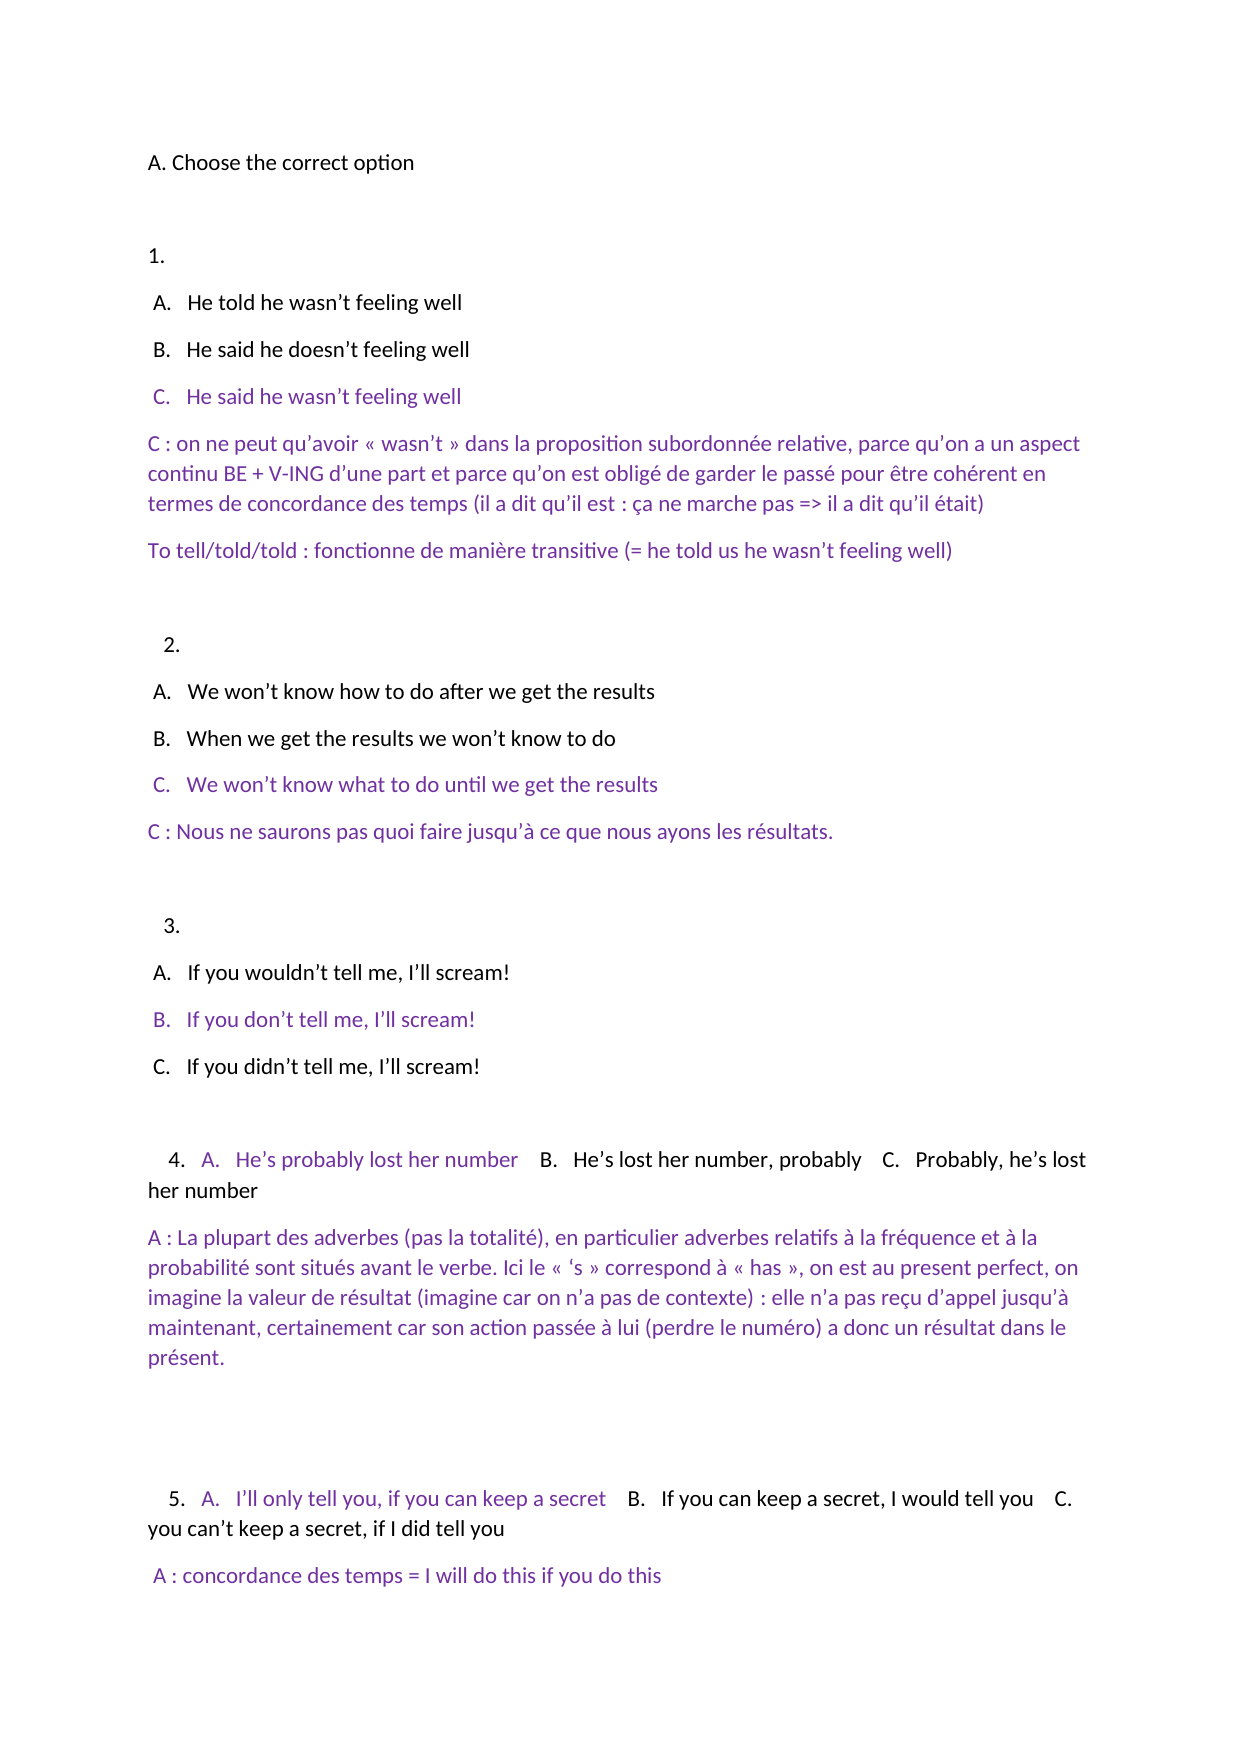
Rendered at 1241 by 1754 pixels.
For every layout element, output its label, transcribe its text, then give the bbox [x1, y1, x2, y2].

text C. He said he wasn’t feeling well [148, 382, 1093, 410]
text C. If you didn’t tell me, I’ll scream! [148, 1052, 1093, 1080]
text A : concordance des temps = I will do this if you do this [148, 1561, 1093, 1589]
text A. He told he wasn’t feeling well [148, 288, 1093, 316]
text 5. A. I’ll only tell you, if you can keep a secret B. If you can keep a secret, I would tell you C. you can’t keep a secret, if I did tell you [148, 1484, 1093, 1542]
text A. Choose the correct option [148, 148, 1093, 176]
text To tell/told/told : fonctionne de manière transitive (= he told us he wasn’t feeling well) [148, 536, 1093, 564]
text B. When we get the results we won’t know to do [148, 724, 1093, 752]
text A. We won’t know how to do after we get the results [148, 677, 1093, 705]
text B. He said he doesn’t feeling well [148, 335, 1093, 363]
text A : La plupart des adverbes (pas la totalité), en particulier adverbes relatifs à la fréquence et à la probabilité sont situés avant le verbe. Ici le « ‘s » correspond à « has », on est au present perfect, on imagine la valeur de résultat (imagine car on n’a pas de contexte) : elle n’a pas reçu d’appel jusqu’à maintenant, certainement car son action passée à lui (perdre le numéro) a donc un résultat dans le présent. [148, 1223, 1093, 1371]
text B. If you don’t tell me, I’ll scream! [148, 1005, 1093, 1033]
text C : on ne peut qu’avoir « wasn’t » dans la proposition subordonnée relative, parce qu’on a un aspect continu BE + V-ING d’une part et parce qu’on est obligé de garder le passé pour être cohérent en termes de concordance des temps (il a dit qu’il est : ça ne marche pas => il a dit qu’il était) [148, 429, 1093, 517]
text 4. A. He’s probably lost her number B. He’s lost her number, probably C. Probably, he’s lost her number [148, 1146, 1093, 1204]
text 2. [148, 630, 1093, 658]
text 1. [148, 241, 1093, 269]
text C : Nous ne saurons pas quoi faire jusqu’à ce que nous ayons les résultats. [148, 817, 1093, 845]
text C. We won’t know what to do until we get the results [148, 771, 1093, 798]
text A. If you wouldn’t tell me, I’ll scream! [148, 958, 1093, 986]
text 3. [148, 911, 1093, 939]
